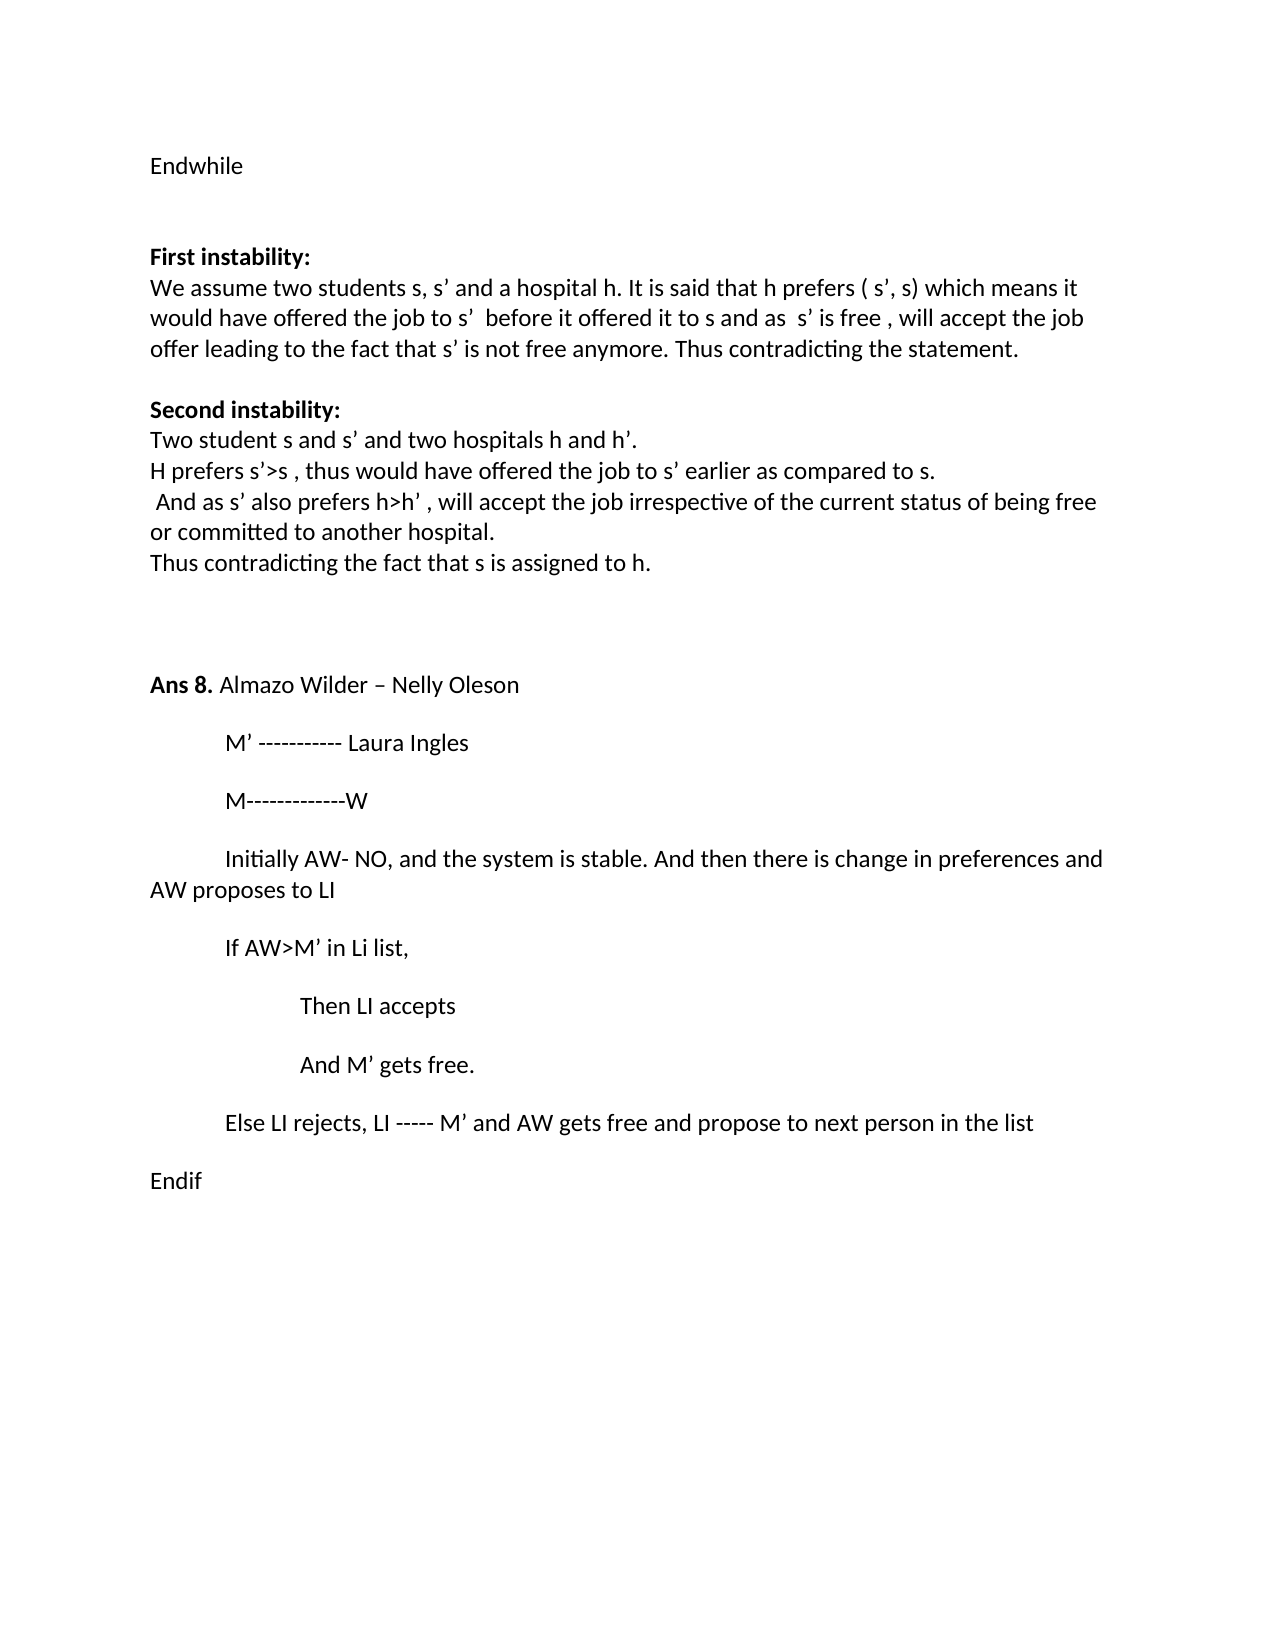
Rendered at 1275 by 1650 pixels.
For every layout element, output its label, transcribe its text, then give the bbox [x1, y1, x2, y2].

text Else LI rejects, LI ----- M’ and AW gets free and propose to next person in the list [150, 1107, 1125, 1137]
text Initially AW- NO, and the system is stable. And then there is change in preferences and AW proposes to LI [150, 843, 1125, 904]
text And as s’ also prefers h>h’ , will accept the job irrespective of the current status of being free or committed to another hospital. [150, 486, 1125, 547]
text M-------------W [150, 785, 1125, 816]
text Second instability: [150, 394, 1125, 425]
text Ans 8. Almazo Wilder – Nelly Oleson [150, 669, 1125, 699]
text H prefers s’>s , thus would have offered the job to s’ earlier as compared to s. [150, 455, 1125, 486]
text M’ ----------- Laura Ingles [150, 727, 1125, 758]
text Two student s and s’ and two hospitals h and h’. [150, 425, 1125, 455]
text And M’ gets free. [150, 1049, 1125, 1079]
text If AW>M’ in Li list, [150, 932, 1125, 963]
text Endwhile [150, 150, 1125, 181]
text Thus contradicting the fact that s is assigned to h. [150, 547, 1125, 577]
text Endif [150, 1165, 1125, 1196]
text First instability: [150, 242, 1125, 272]
text Then LI accepts [150, 991, 1125, 1021]
text We assume two students s, s’ and a hospital h. It is said that h prefers ( s’, s) which means it would have offered the job to s’ before it offered it to s and as s’ is free , will accept the job offer leading to the fact that s’ is not free anymore. Thus contradicting the statement. [150, 272, 1125, 364]
